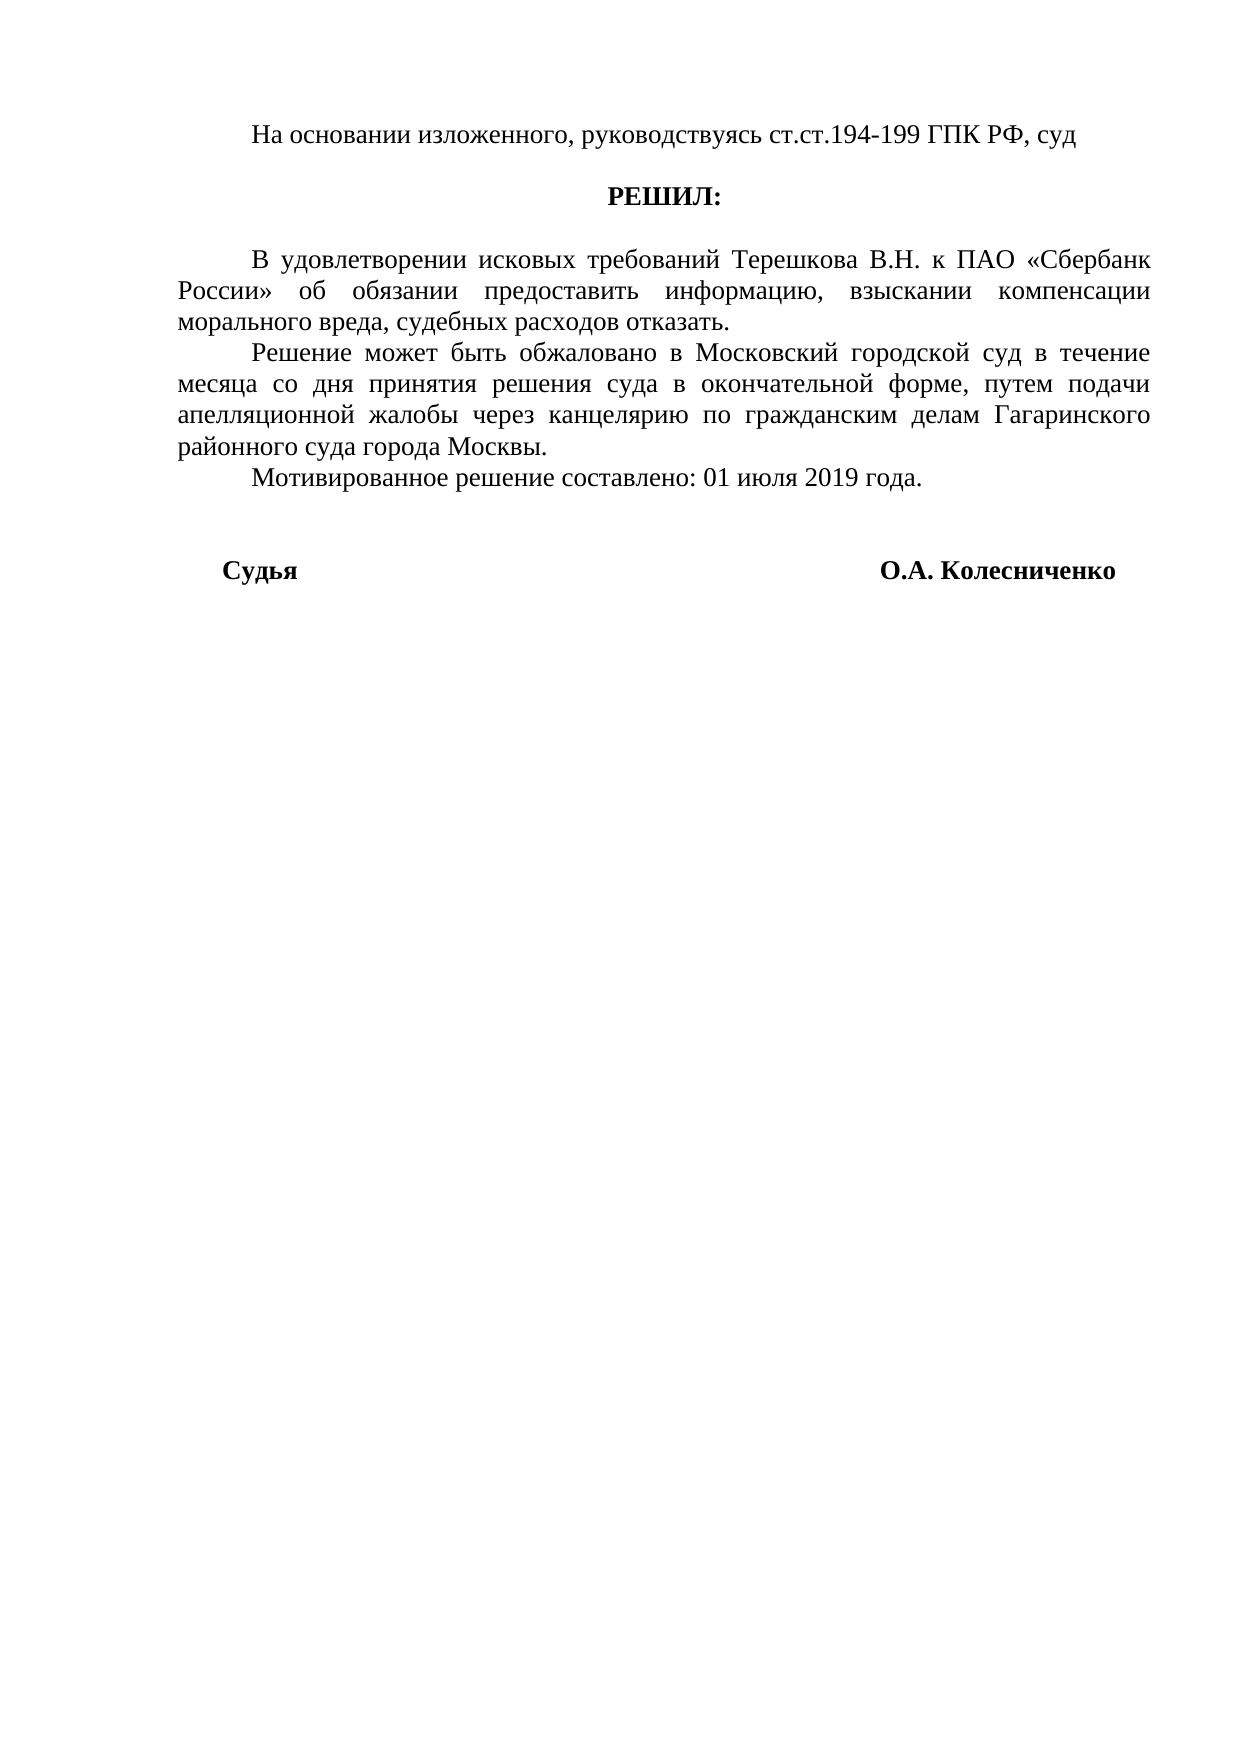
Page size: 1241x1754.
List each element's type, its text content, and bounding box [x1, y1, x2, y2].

text РЕШИЛ: [177, 180, 1152, 212]
text Судья О.А. Колесниченко [177, 554, 1161, 585]
text На основании изложенного, руководствуясь ст.ст.194-199 ГПК РФ, суд [177, 118, 1152, 149]
text В удовлетворении исковых требований Терешкова В.Н. к ПАО «Сбербанк России» об обязании предоставить информацию, взыскании компенсации морального вреда, судебных расходов отказать. [177, 243, 1152, 336]
text Решение может быть обжаловано в Московский городской суд в течение месяца со дня принятия решения суда в окончательной форме, путем подачи апелляционной жалобы через канцелярию по гражданским делам Гагаринского районного суда города Москвы. [177, 336, 1152, 461]
text Мотивированное решение составлено: 01 июля 2019 года. [177, 461, 1152, 492]
